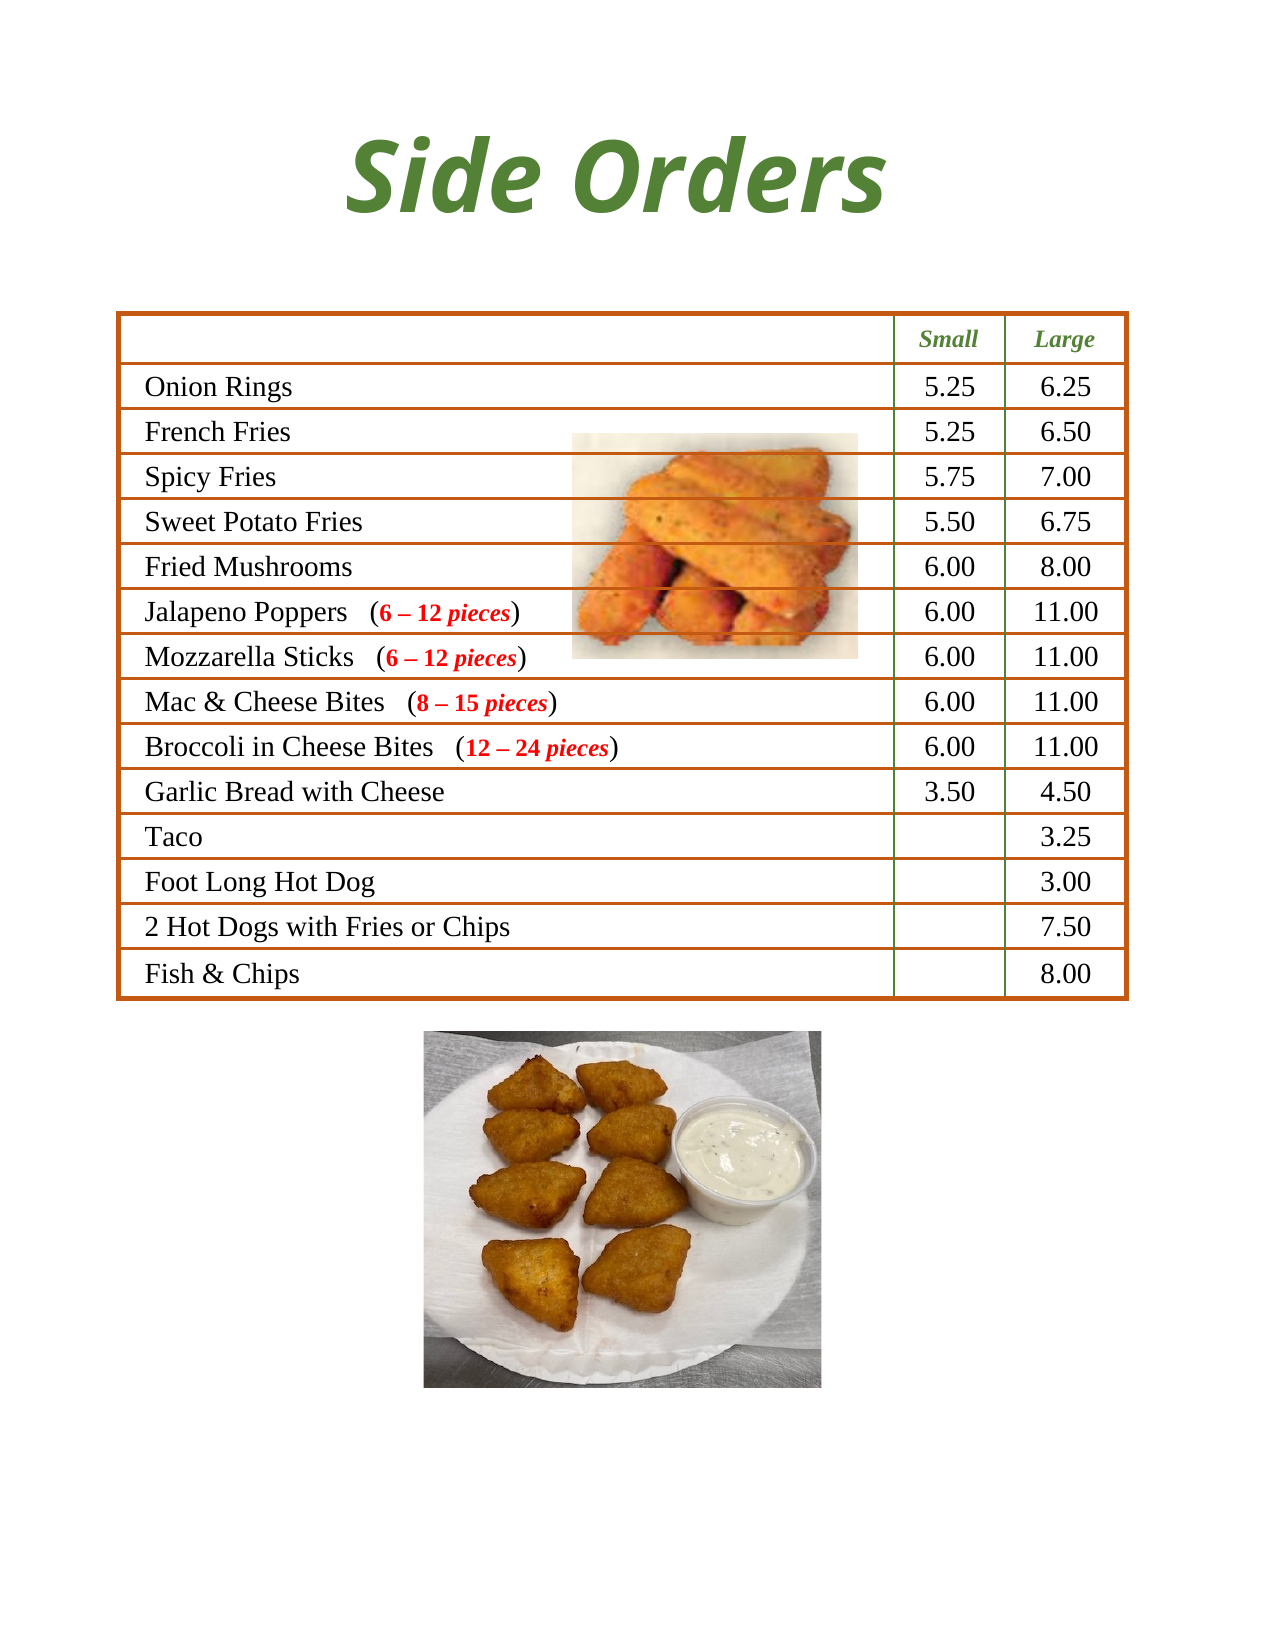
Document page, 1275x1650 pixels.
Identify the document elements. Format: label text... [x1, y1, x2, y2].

table_cell 6.50 [1006, 410, 1124, 452]
table_cell 6.75 [1006, 500, 1124, 542]
table_cell 3.25 [1006, 815, 1124, 857]
table_cell 5.25 [895, 365, 1004, 407]
table_cell 3.50 [895, 770, 1004, 812]
table_cell Mac & Cheese Bites (8 – 15 pieces) [121, 680, 893, 722]
table_cell 5.25 [895, 410, 1004, 452]
table_header [121, 316, 893, 362]
table_cell 2 Hot Dogs with Fries or Chips [121, 905, 893, 947]
table_cell 6.00 [895, 545, 1004, 587]
table_cell French Fries [121, 410, 893, 452]
table_cell Taco [121, 815, 893, 857]
table_cell Spicy Fries [121, 455, 893, 497]
table_header Large [1006, 316, 1124, 362]
text Side Orders [75, 105, 1170, 241]
table_cell [895, 815, 1004, 857]
table_cell 11.00 [1006, 635, 1124, 677]
table_cell Foot Long Hot Dog [121, 860, 893, 902]
table_cell Onion Rings [121, 365, 893, 407]
table_cell 5.75 [895, 455, 1004, 497]
table_cell 7.50 [1006, 905, 1124, 947]
table_cell 8.00 [1006, 950, 1124, 996]
table_cell 5.50 [895, 500, 1004, 542]
table_cell 6.00 [895, 725, 1004, 767]
table_cell [895, 860, 1004, 902]
table_cell 8.00 [1006, 545, 1124, 587]
table_cell 6.25 [1006, 365, 1124, 407]
table_cell 11.00 [1006, 725, 1124, 767]
table_header Small [895, 316, 1004, 362]
table_cell 4.50 [1006, 770, 1124, 812]
table_cell Broccoli in Cheese Bites (12 – 24 pieces) [121, 725, 893, 767]
table_cell [895, 950, 1004, 996]
table_cell Mozzarella Sticks (6 – 12 pieces) [121, 635, 893, 677]
table_cell 6.00 [895, 635, 1004, 677]
table_cell 6.00 [895, 680, 1004, 722]
table_cell Garlic Bread with Cheese [121, 770, 893, 812]
table_cell 7.00 [1006, 455, 1124, 497]
table_cell 3.00 [1006, 860, 1124, 902]
table_cell 6.00 [895, 590, 1004, 632]
table_cell Fried Mushrooms [121, 545, 893, 587]
table_cell 11.00 [1006, 680, 1124, 722]
table_cell Fish & Chips [121, 950, 893, 996]
picture [423, 1031, 822, 1388]
table_cell [895, 905, 1004, 947]
table_cell Sweet Potato Fries [121, 500, 893, 542]
table_cell 11.00 [1006, 590, 1124, 632]
table_cell Jalapeno Poppers (6 – 12 pieces) [121, 590, 893, 632]
